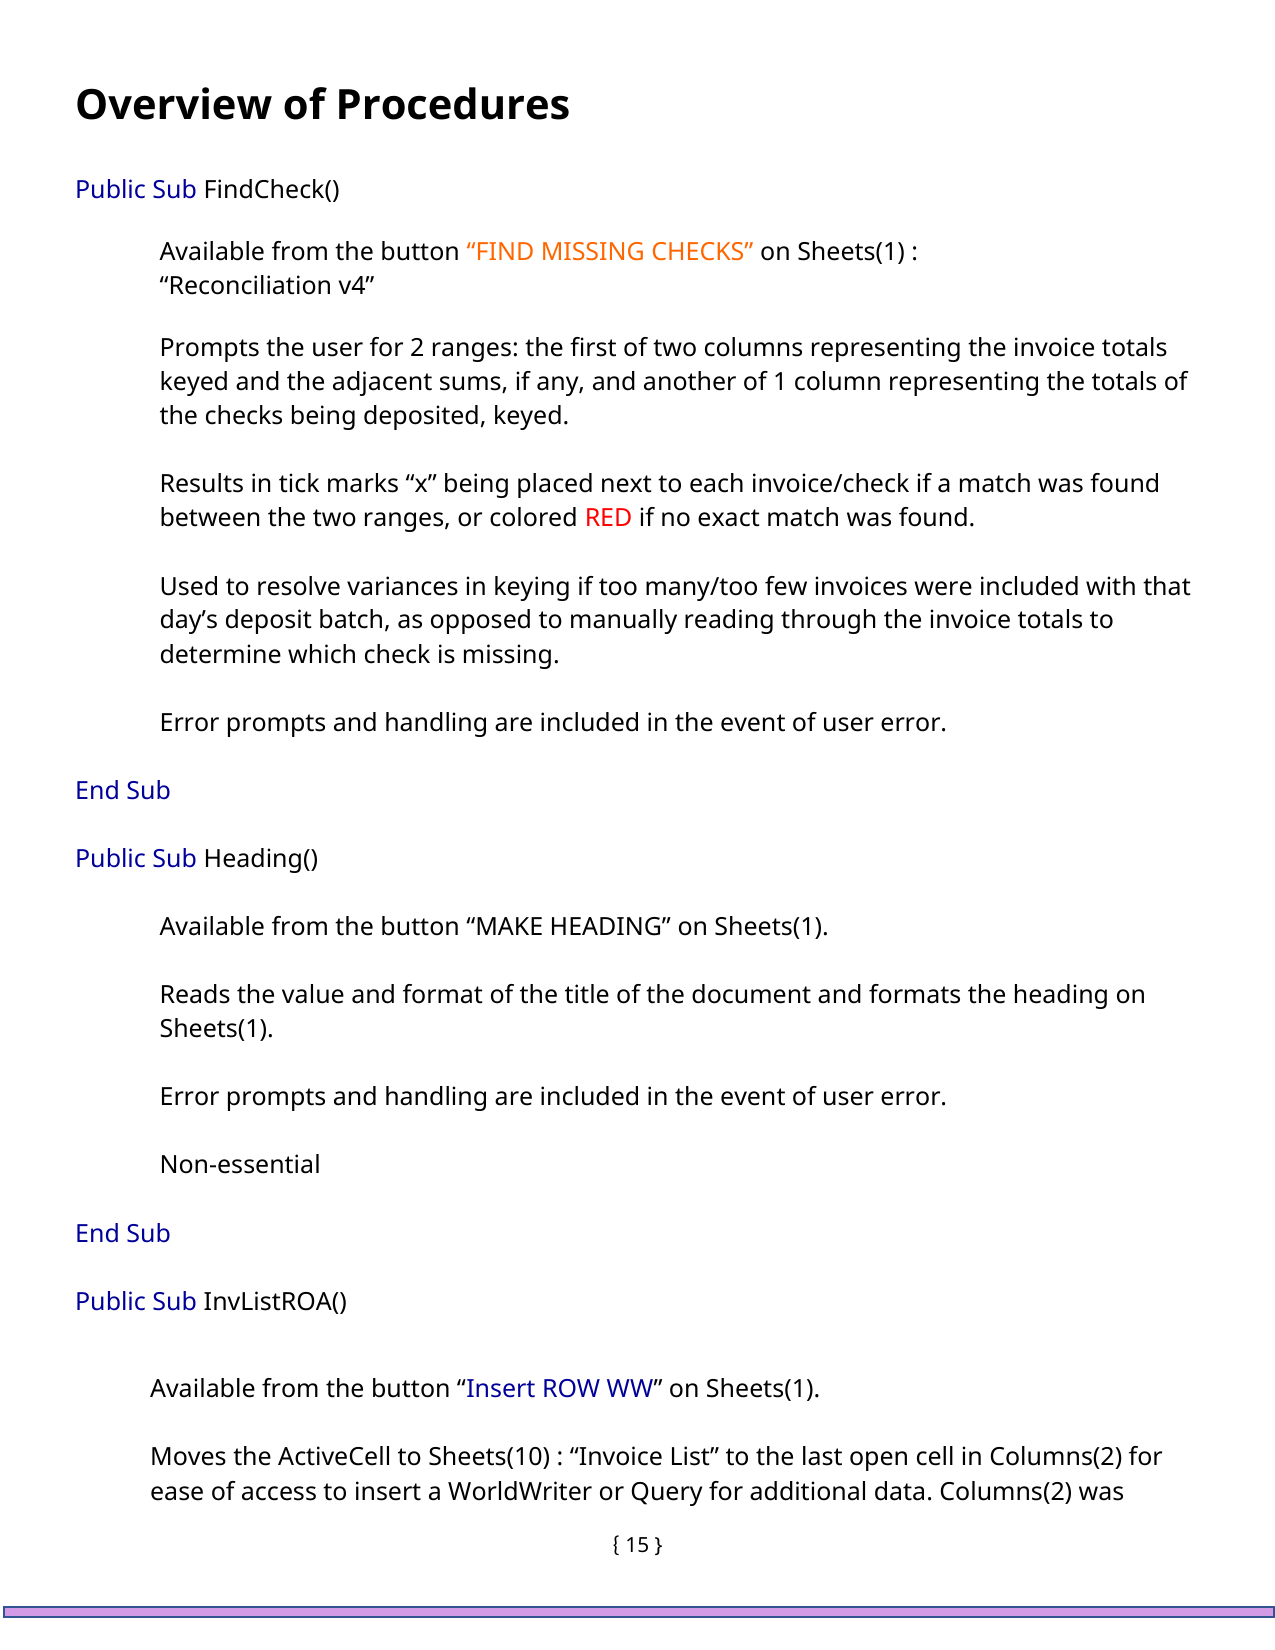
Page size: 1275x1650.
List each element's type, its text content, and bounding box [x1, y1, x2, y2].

text End Sub [75, 772, 1200, 807]
text Available from the button “MAKE HEADING” on Sheets(1). [159, 909, 1200, 943]
text Available from the button “Insert ROW WW” on Sheets(1). [150, 1371, 1200, 1405]
text Public Sub Heading() [75, 841, 1200, 875]
text Public Sub InvListROA() [75, 1283, 1200, 1317]
text Used to resolve variances in keying if too many/too few invoices were included with that day’s deposit batch, as opposed to manually reading through the invoice totals to determine which check is missing. [159, 568, 1200, 670]
text End Sub [75, 1215, 1200, 1249]
text Error prompts and handling are included in the event of user error. [159, 704, 1200, 738]
text Overview of Procedures [75, 75, 1200, 132]
text Reads the value and format of the title of the document and formats the heading on Sheets(1). [159, 977, 1200, 1045]
text Results in tick marks “x” being placed next to each invoice/check if a match was found between the two ranges, or colored RED if no exact match was found. [159, 466, 1200, 534]
text Non-essential [159, 1147, 1200, 1181]
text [150, 1439, 1200, 1507]
text Prompts the user for 2 ranges: the first of two columns representing the invoice totals keyed and the adjacent sums, if any, and another of 1 column representing the totals of the checks being deposited, keyed. [159, 330, 1200, 432]
text Error prompts and handling are included in the event of user error. [159, 1079, 1200, 1113]
text Public Sub FindCheck() [75, 171, 1200, 206]
text Available from the button “FIND MISSING CHECKS” on Sheets(1) : “Reconciliation v4” [159, 233, 1200, 302]
